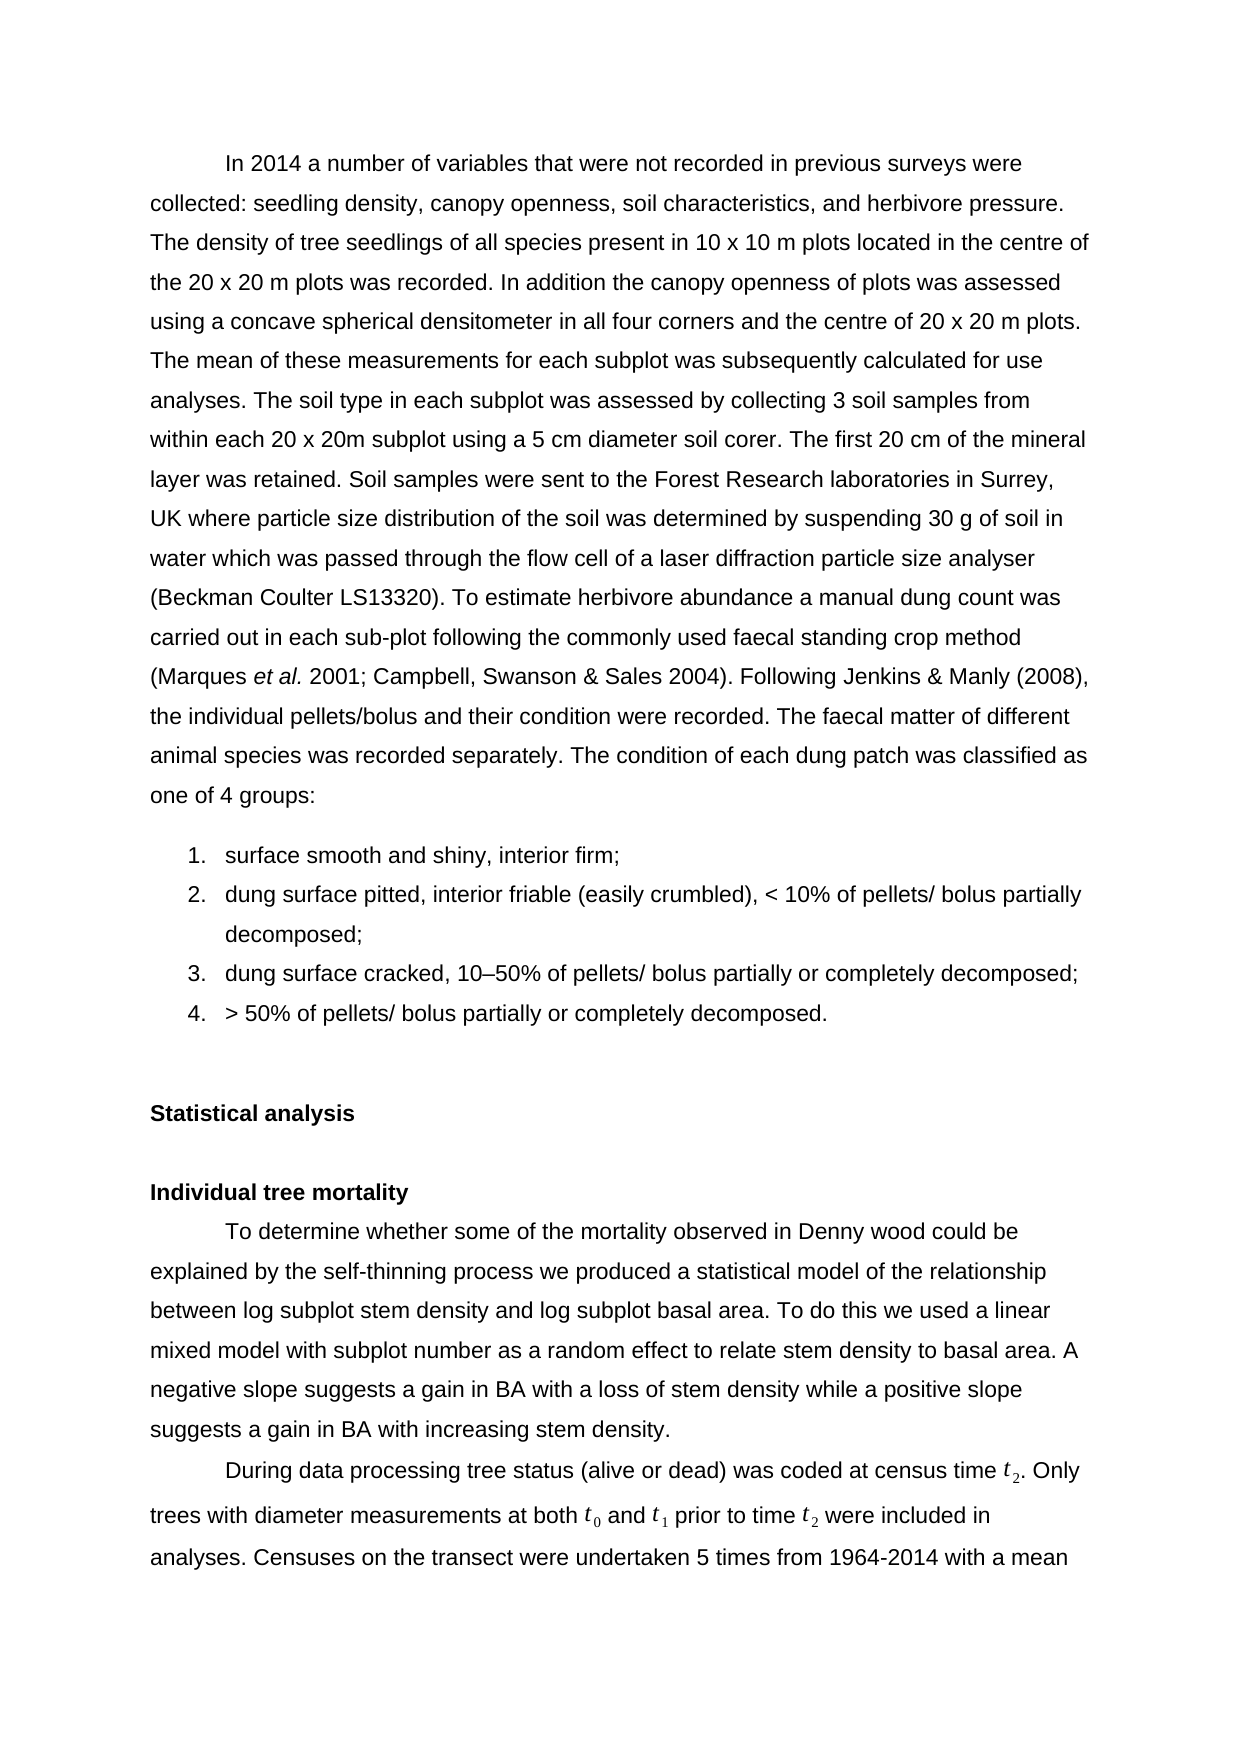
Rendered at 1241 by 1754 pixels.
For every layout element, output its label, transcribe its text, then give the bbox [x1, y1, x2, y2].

list dung surface pitted, interior friable (easily crumbled), < 10% of pellets/ bolus partially decomposed; [187, 881, 1090, 947]
text Individual tree mortality [150, 1179, 1090, 1205]
text To determine whether some of the mortality observed in Denny wood could be explained by the self-thinning process we produced a statistical model of the relationship between log subplot stem density and log subplot basal area. To do this we used a linear mixed model with subplot number as a random effect to relate stem density to basal area. A negative slope suggests a gain in BA with a loss of stem density while a positive slope suggests a gain in BA with increasing stem density. [150, 1218, 1090, 1442]
text In 2014 a number of variables that were not recorded in previous surveys were collected: seedling density, canopy openness, soil characteristics, and herbivore pressure. The density of tree seedlings of all species present in 10 x 10 m plots located in the centre of the 20 x 20 m plots was recorded. In addition the canopy openness of plots was assessed using a concave spherical densitometer in all four corners and the centre of 20 x 20 m plots. The mean of these measurements for each subplot was subsequently calculated for use analyses. The soil type in each subplot was assessed by collecting 3 soil samples from within each 20 x 20m subplot using a 5 cm diameter soil corer. The first 20 cm of the mineral layer was retained. Soil samples were sent to the Forest Research laboratories in Surrey, UK where particle size distribution of the soil was determined by suspending 30 g of soil in water which was passed through the flow cell of a laser diffraction particle size analyser (Beckman Coulter LS13320). To estimate herbivore abundance a manual dung count was carried out in each sub-plot following the commonly used faecal standing crop method (Marques et al. 2001; Campbell, Swanson & Sales 2004). Following Jenkins & Manly (2008), the individual pellets/bolus and their condition were recorded. The faecal matter of different animal species was recorded separately. The condition of each dung patch was classified as one of 4 groups: [150, 150, 1090, 808]
text Statistical analysis [150, 1100, 1090, 1126]
list surface smooth and shiny, interior firm; [187, 842, 1090, 868]
list dung surface cracked, 10–50% of pellets/ bolus partially or completely decomposed; [187, 960, 1090, 987]
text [150, 1455, 1090, 1570]
list > 50% of pellets/ bolus partially or completely decomposed. [187, 1000, 1090, 1026]
